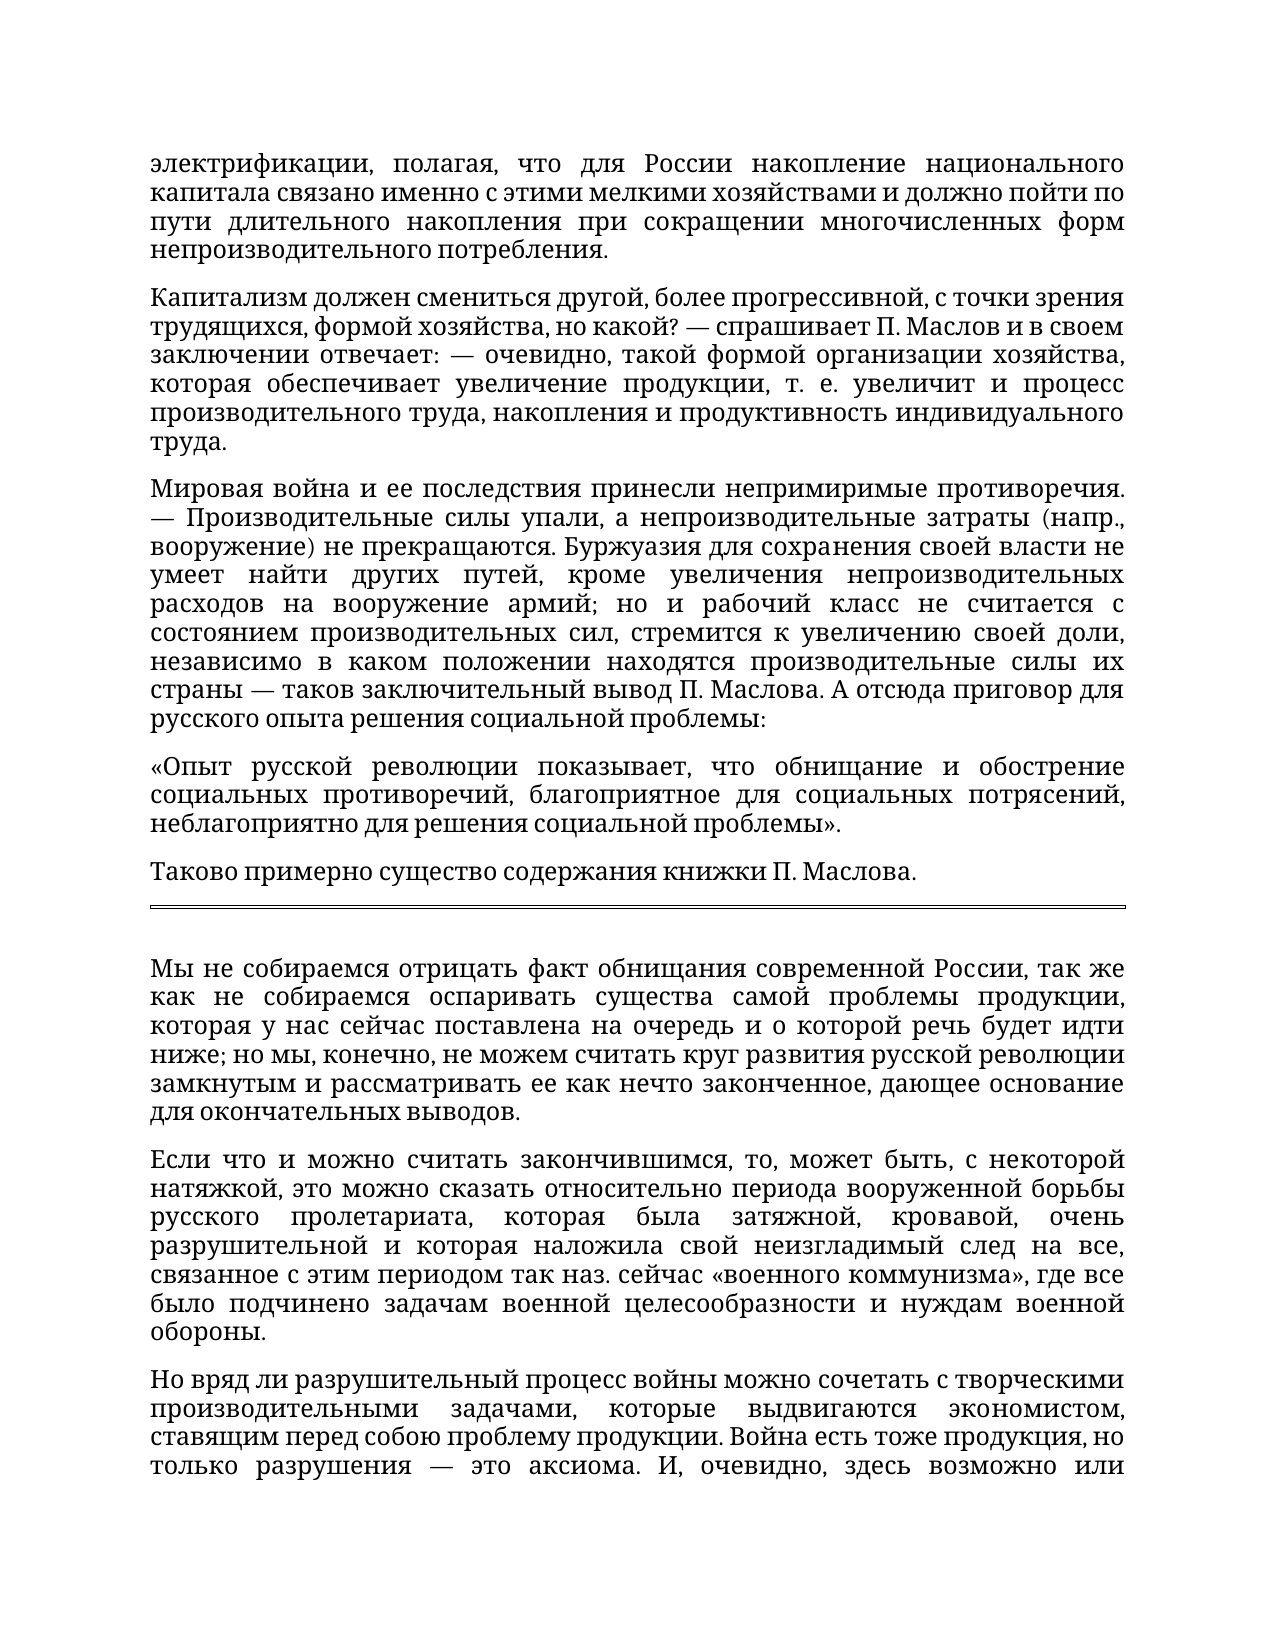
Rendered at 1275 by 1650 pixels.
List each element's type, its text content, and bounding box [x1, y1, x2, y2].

text Мировая война и ее последствия принесли непримиримые противоречия. — Производительные силы упали, а непроизводительные затраты (напр., вооружение) не прекращаются. Буржуазия для сохранения своей власти не умеет найти других путей, кроме увеличения непроизводительных расходов на вооружение армий; но и рабочий класс не считается с состоянием производительных сил, стремится к увеличению своей доли, независимо в каком положении находятся производительные силы их страны — таков заключительный вывод П. Маслова. А отсюда приговор для русского опыта решения социальной проблемы: [150, 475, 1125, 734]
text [150, 150, 1125, 265]
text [150, 1366, 1125, 1481]
text Таково примерно существо содержания книжки П. Маслова. [150, 857, 1125, 886]
text Мы не собираемся отрицать факт обнищания современной России, так же как не собираемся оспаривать существа самой проблемы продукции, которая у нас сейчас поставлена на очередь и о которой речь будет идти ниже; но мы, конечно, не можем считать круг развития русской революции замкнутым и рассматривать ее как нечто законченное, дающее основание для окончательных выводов. [150, 954, 1125, 1127]
text Капитализм должен смениться другой, более прогрессивной, с точки зрения трудящихся, формой хозяйства, но какой? — спрашивает П. Маслов и в своем заключении отвечает: — очевидно, такой формой организации хозяйства, которая обеспечивает увеличение продукции, т. е. увеличит и процесс производительного труда, накопления и продуктивность индивидуального труда. [150, 284, 1125, 456]
text «Опыт русской революции показывает, что обнищание и обострение социальных противоречий, благоприятное для социальных потрясений, неблагоприятно для решения социальной проблемы». [150, 752, 1125, 839]
text Если что и можно считать закончившимся, то, может быть, с некоторой натяжкой, это можно сказать относительно периода вооруженной борьбы русского пролетариата, которая была затяжной, кровавой, очень разрушительной и которая наложила свой неизгладимый след на все, связанное с этим периодом так наз. сейчас «военного коммунизма», где все было подчинено задачам военной целесообразности и нуждам военной обороны. [150, 1146, 1125, 1347]
